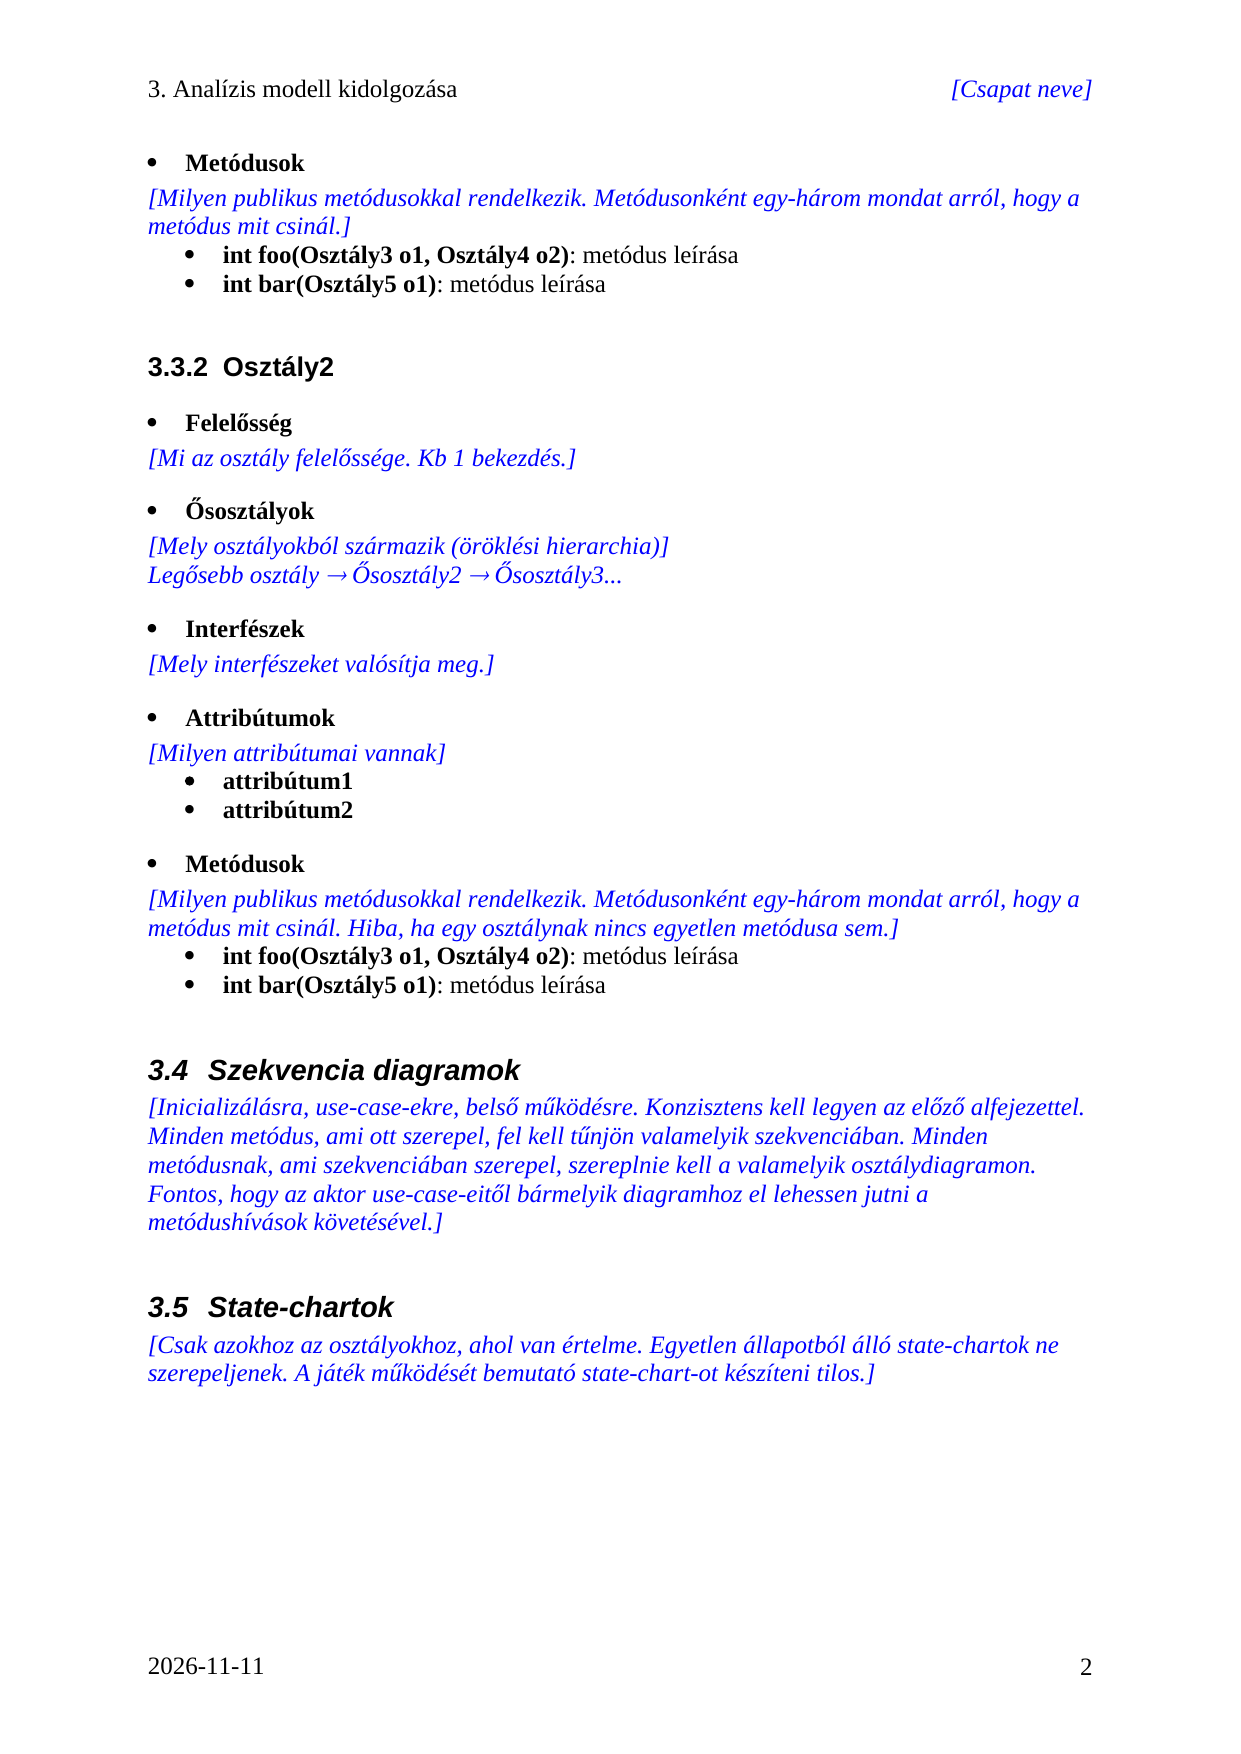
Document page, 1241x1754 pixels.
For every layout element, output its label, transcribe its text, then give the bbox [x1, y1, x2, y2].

text [Mely interfészeket valósítja meg.] [148, 649, 1093, 678]
subtitle Interfészek [148, 614, 1093, 643]
subtitle Felelősség [148, 408, 1093, 436]
subtitle Metódusok [148, 849, 1093, 878]
text [Mi az osztály felelőssége. Kb 1 bekezdés.] [148, 443, 1093, 471]
list int bar(Osztály5 o1): metódus leírása [185, 970, 1093, 999]
subtitle Metódusok [148, 148, 1093, 176]
text [Milyen attribútumai vannak] [148, 738, 1093, 766]
subtitle Attribútumok [148, 703, 1093, 731]
text [Inicializálásra, use-case-ekre, belső működésre. Konzisztens kell legyen az előző alfejezettel. Minden metódus, ami ott szerepel, fel kell tűnjön valamelyik szekvenciában. Minden metódusnak, ami szekvenciában szerepel, szereplnie kell a valamelyik osztálydiagramon. Fontos, hogy az aktor use-case-eitől bármelyik diagramhoz el lehessen jutni a metódushívások követésével.] [148, 1092, 1093, 1236]
list int foo(Osztály3 o1, Osztály4 o2): metódus leírása [185, 941, 1093, 970]
text [Csak azokhoz az osztályokhoz, ahol van értelme. Egyetlen állapotból álló state-chartok ne szerepeljenek. A játék működését bemutató state-chart-ot készíteni tilos.] [148, 1330, 1093, 1387]
subtitle State-chartok [148, 1290, 1093, 1323]
subtitle Szekvencia diagramok [148, 1053, 1093, 1086]
list attribútum2 [185, 795, 1093, 824]
text [Milyen publikus metódusokkal rendelkezik. Metódusonként egy-három mondat arról, hogy a metódus mit csinál.] [148, 183, 1093, 240]
subtitle Osztály2 [148, 351, 1093, 383]
subtitle Ősosztályok [148, 496, 1093, 525]
list attribútum1 [185, 766, 1093, 795]
text [Milyen publikus metódusokkal rendelkezik. Metódusonként egy-három mondat arról, hogy a metódus mit csinál. Hiba, ha egy osztálynak nincs egyetlen metódusa sem.] [148, 884, 1093, 941]
list int bar(Osztály5 o1): metódus leírása [185, 269, 1093, 298]
text Legősebb osztály Ősosztály2 Ősosztály3... [148, 560, 1093, 589]
text [Mely osztályokból származik (öröklési hierarchia)] [148, 531, 1093, 560]
list int foo(Osztály3 o1, Osztály4 o2): metódus leírása [185, 240, 1093, 269]
